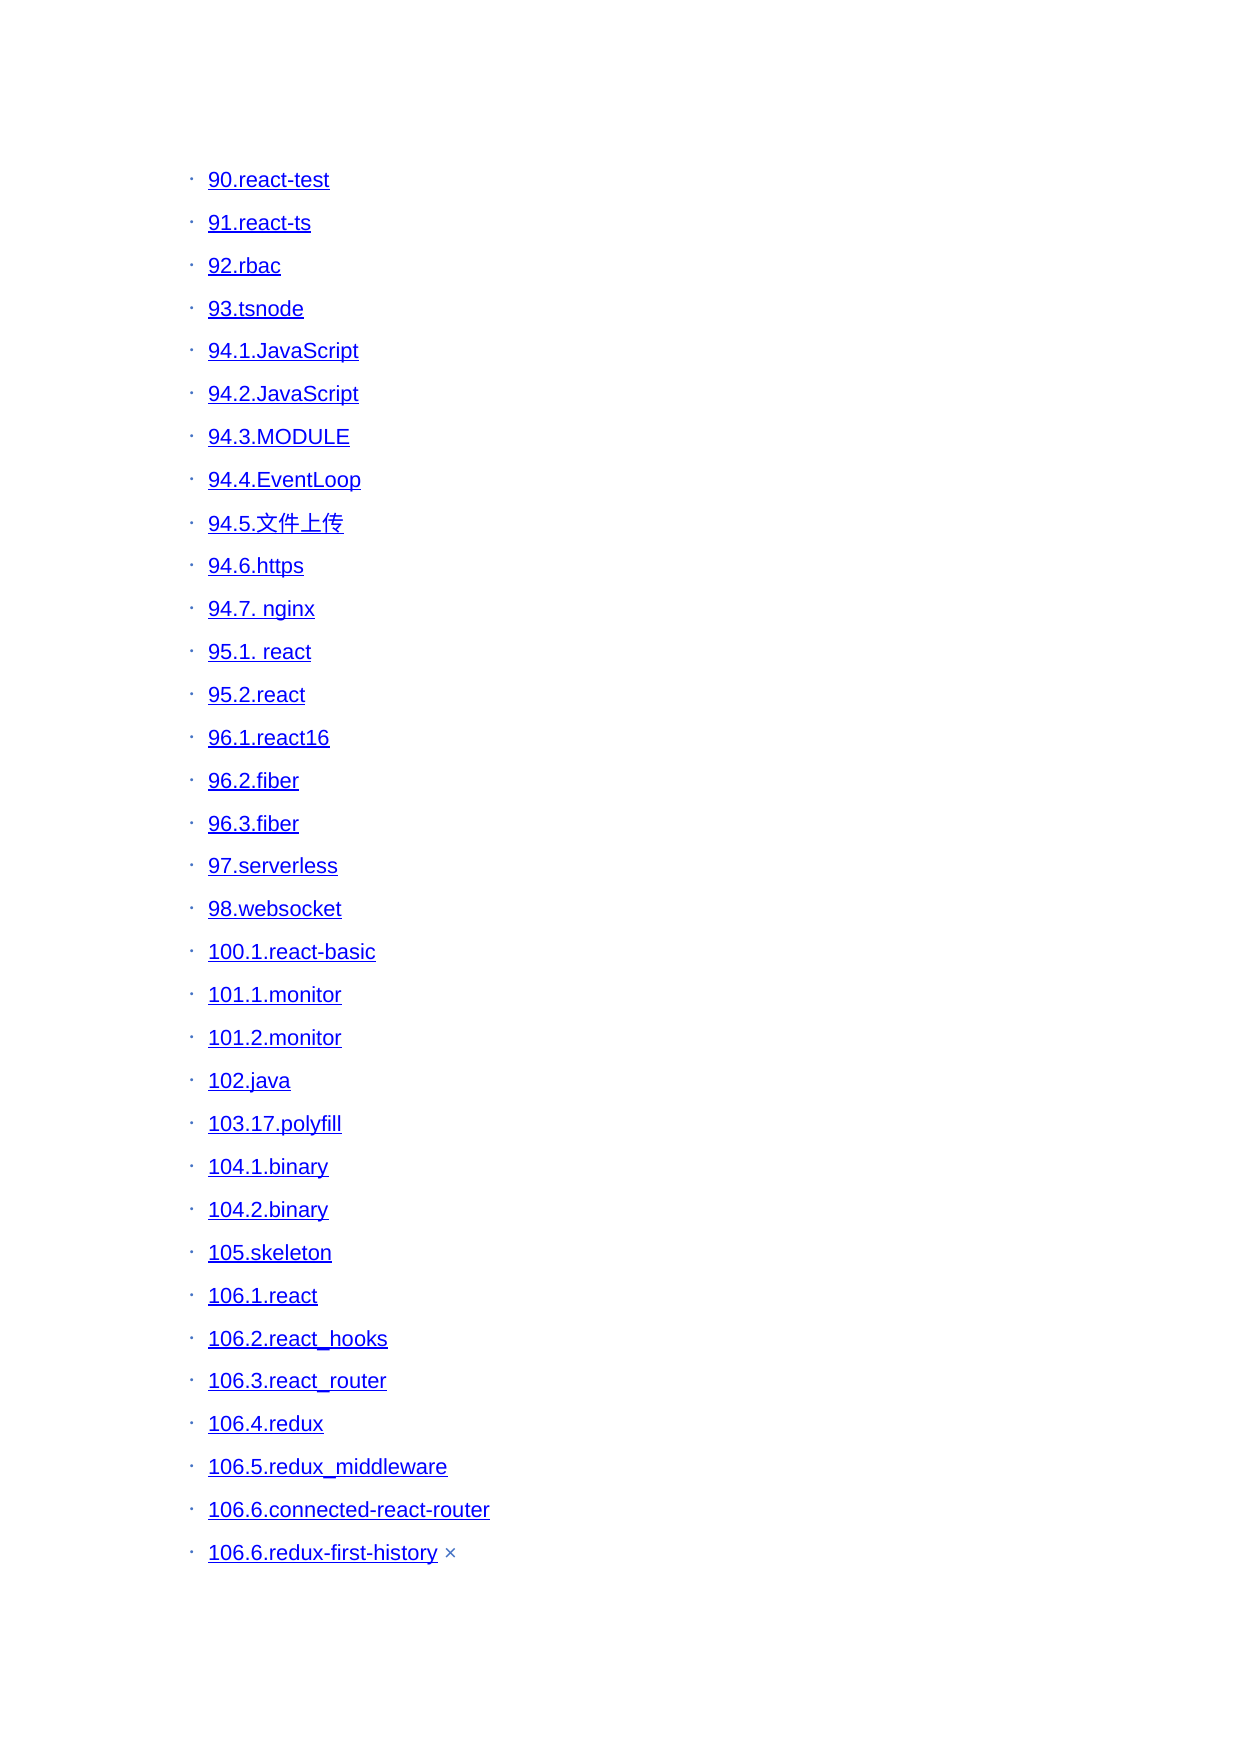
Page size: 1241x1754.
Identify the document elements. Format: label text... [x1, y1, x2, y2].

text · 94.1.JavaScript [187, 334, 1053, 366]
text · 92.rbac [187, 248, 1053, 280]
text · 102.java [187, 1063, 1053, 1096]
text · 106.6.connected-react-router [187, 1492, 1053, 1525]
text · 106.6.redux-first-history × [187, 1535, 1053, 1568]
text · 106.3.react_router [187, 1364, 1053, 1396]
text · 94.2.JavaScript [187, 377, 1053, 409]
text · 98.websocket [187, 892, 1053, 924]
text · 93.tsnode [187, 291, 1053, 323]
text · 101.1.monitor [187, 977, 1053, 1010]
text · 106.2.react_hooks [187, 1321, 1053, 1353]
text · 106.1.react [187, 1278, 1053, 1310]
text · 100.1.react-basic [187, 934, 1053, 967]
text · 96.3.fiber [187, 806, 1053, 838]
text · 103.17.polyfill [187, 1106, 1053, 1139]
text · 95.2.react [187, 677, 1053, 709]
text · 94.5.文件上传 [187, 505, 1053, 538]
text · 94.4.EventLoop [187, 462, 1053, 495]
text · 95.1. react [187, 634, 1053, 667]
text · 101.2.monitor [187, 1020, 1053, 1053]
text · 94.3.MODULE [187, 419, 1053, 452]
text · 104.1.binary [187, 1149, 1053, 1182]
text · 106.4.redux [187, 1407, 1053, 1439]
text · 96.2.fiber [187, 763, 1053, 795]
text · 96.1.react16 [187, 720, 1053, 752]
text · 106.5.redux_middleware [187, 1449, 1053, 1482]
text · 104.2.binary [187, 1192, 1053, 1224]
text · 94.6.https [187, 548, 1053, 581]
text · 97.serverless [187, 849, 1053, 881]
text · 90.react-test [187, 162, 1053, 194]
text · 94.7. nginx [187, 591, 1053, 624]
text · 91.react-ts [187, 205, 1053, 237]
text · 105.skeleton [187, 1235, 1053, 1267]
